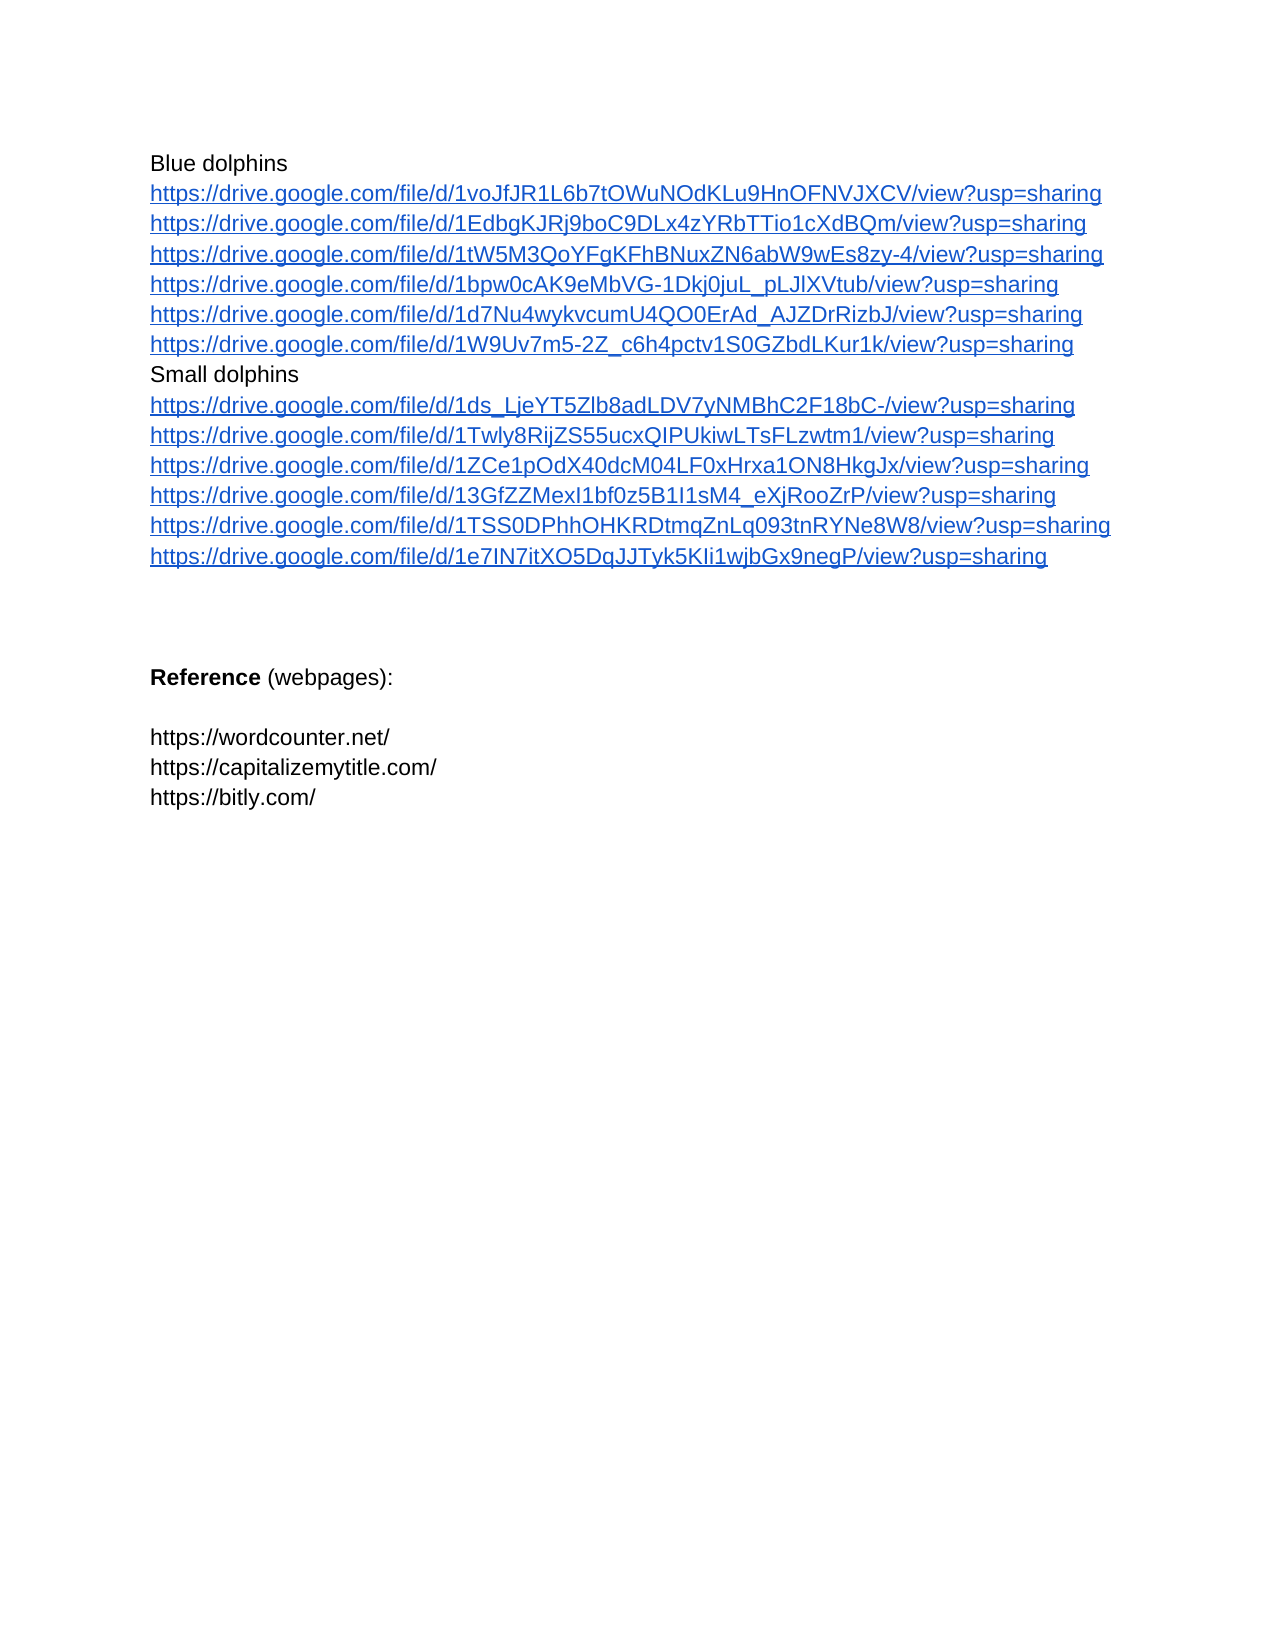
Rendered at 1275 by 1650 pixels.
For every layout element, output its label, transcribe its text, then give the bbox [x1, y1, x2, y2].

text https://drive.google.com/file/d/1d7Nu4wykvcumU4QO0ErAd_AJZDrRizbJ/view?usp=sharing [150, 301, 1125, 327]
text Blue dolphins [150, 150, 1125, 176]
text Small dolphins [150, 361, 1125, 388]
text https://drive.google.com/file/d/1W9Uv7m5-2Z_c6h4pctv1S0GZbdLKur1k/view?usp=sharing [150, 331, 1125, 358]
text https://drive.google.com/file/d/1bpw0cAK9eMbVG-1Dkj0juL_pLJlXVtub/view?usp=sharing [150, 271, 1125, 297]
text https://bitly.com/ [150, 784, 1125, 811]
text https://capitalizemytitle.com/ [150, 754, 1125, 781]
text https://drive.google.com/file/d/1TSS0DPhhOHKRDtmqZnLq093tnRYNe8W8/view?usp=sharing [150, 512, 1125, 539]
text https://drive.google.com/file/d/1EdbgKJRj9boC9DLx4zYRbTTio1cXdBQm/view?usp=sharing https://drive.google.com/file/d/1tW5M3QoYFgKFhBNuxZN6abW9wEs8zy-4/view?usp=sharing [150, 210, 1125, 267]
text https://drive.google.com/file/d/1e7IN7itXO5DqJJTyk5KIi1wjbGx9negP/view?usp=sharing [150, 543, 1125, 569]
text https://drive.google.com/file/d/1voJfJR1L6b7tOWuNOdKLu9HnOFNVJXCV/view?usp=sharing [150, 180, 1125, 207]
text Reference (webpages): [150, 663, 1125, 690]
text https://drive.google.com/file/d/13GfZZMexI1bf0z5B1I1sM4_eXjRooZrP/view?usp=sharing [150, 482, 1125, 509]
text https://wordcounter.net/ [150, 724, 1125, 750]
text https://drive.google.com/file/d/1Twly8RijZS55ucxQIPUkiwLTsFLzwtm1/view?usp=sharing https://drive.google.com/file/d/1ZCe1pOdX40dcM04LF0xHrxa1ON8HkgJx/view?usp=sharing [150, 422, 1125, 478]
text https://drive.google.com/file/d/1ds_LjeYT5Zlb8adLDV7yNMBhC2F18bC-/view?usp=sharing [150, 392, 1125, 418]
